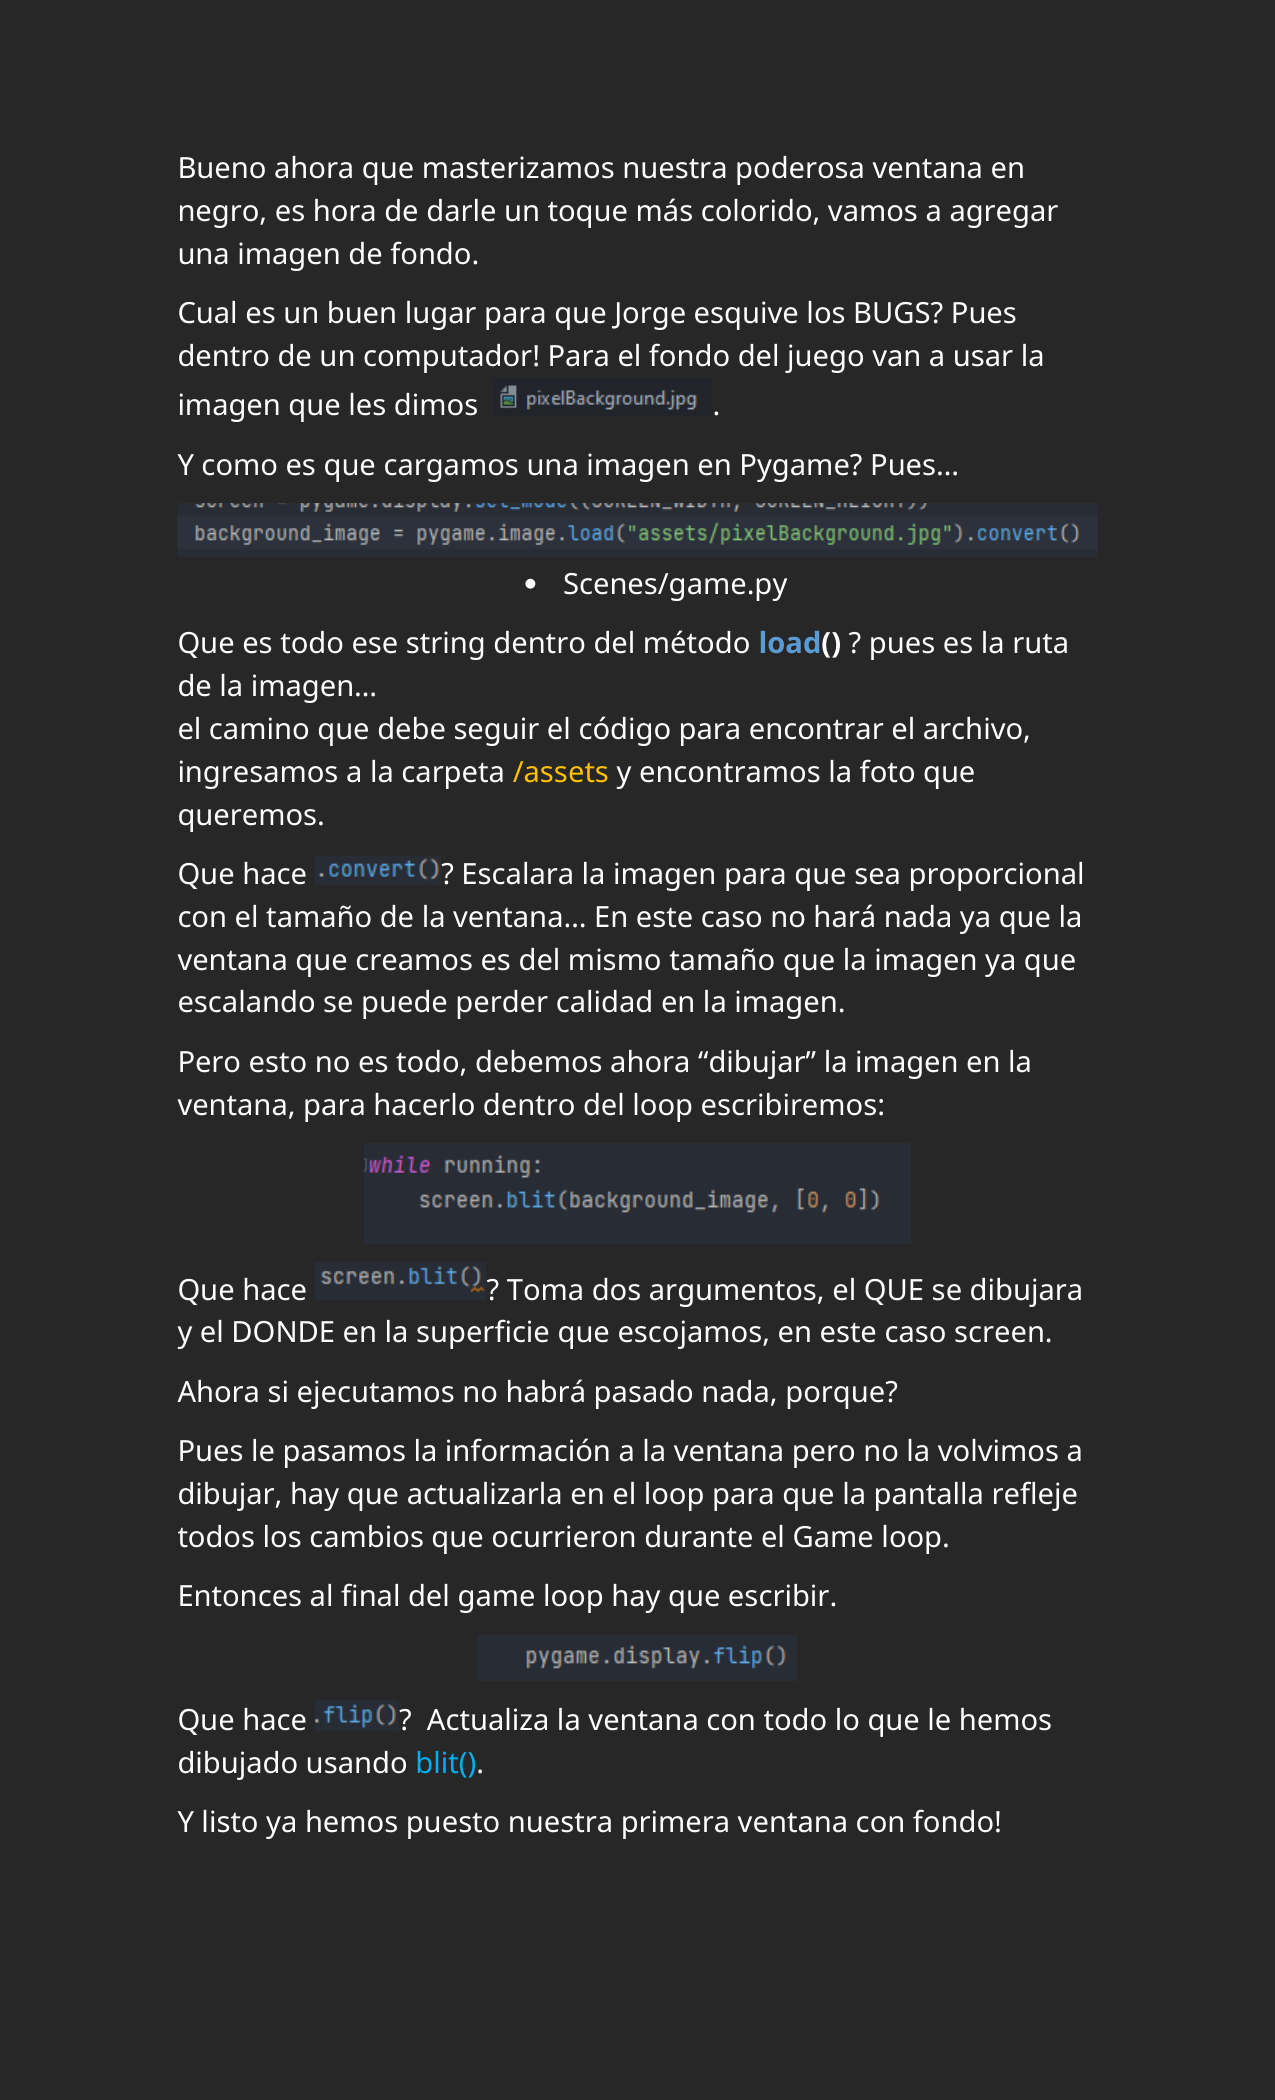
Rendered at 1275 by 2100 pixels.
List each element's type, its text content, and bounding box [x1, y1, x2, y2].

text Bueno ahora que masterizamos nuestra poderosa ventana en negro, es hora de darle un toque más colorido, vamos a agregar una imagen de fondo. [177, 148, 1098, 273]
picture [177, 503, 1098, 557]
picture [314, 1700, 399, 1731]
text Que hace ? Toma dos argumentos, el QUE se dibujara y el DONDE en la superficie que escojamos, en este caso screen. [177, 1262, 1098, 1351]
text Que es todo ese string dentro del método load() ? pues es la ruta de la imagen… el camino que debe seguir el código para encontrar el archivo, ingresamos a la carpeta /assets y encontramos la foto que queremos. [177, 623, 1098, 833]
picture [364, 1143, 912, 1244]
picture [314, 856, 442, 885]
picture [493, 378, 713, 416]
text Ahora si ejecutamos no habrá pasado nada, porque? [177, 1371, 1098, 1411]
text Pues le pasamos la información a la ventana pero no la volvimos a dibujar, hay que actualizarla en el loop para que la pantalla refleje todos los cambios que ocurrieron durante el Game loop. [177, 1431, 1098, 1556]
picture [477, 1635, 798, 1681]
picture [314, 1262, 487, 1300]
text Entonces al final del game loop hay que escribir. [177, 1576, 1098, 1615]
text Que hace ? Actualiza la ventana con todo lo que le hemos dibujado usando blit(). [177, 1699, 1098, 1782]
text Pero esto no es todo, debemos ahora “dibujar” la imagen en la ventana, para hacerlo dentro del loop escribiremos: [177, 1041, 1098, 1124]
list Scenes/game.py [215, 563, 1098, 603]
text Que hace ? Escalara la imagen para que sea proporcional con el tamaño de la ventana… En este caso no hará nada ya que la ventana que creamos es del mismo tamaño que la imagen ya que escalando se puede perder calidad en la imagen. [177, 853, 1098, 1021]
text Y listo ya hemos puesto nuestra primera ventana con fondo! [177, 1802, 1098, 1841]
text Y como es que cargamos una imagen en Pygame? Pues… [177, 444, 1098, 484]
text Cual es un buen lugar para que Jorge esquive los BUGS? Pues dentro de un computador! Para el fondo del juego van a usar la imagen que les dimos . [177, 293, 1098, 424]
